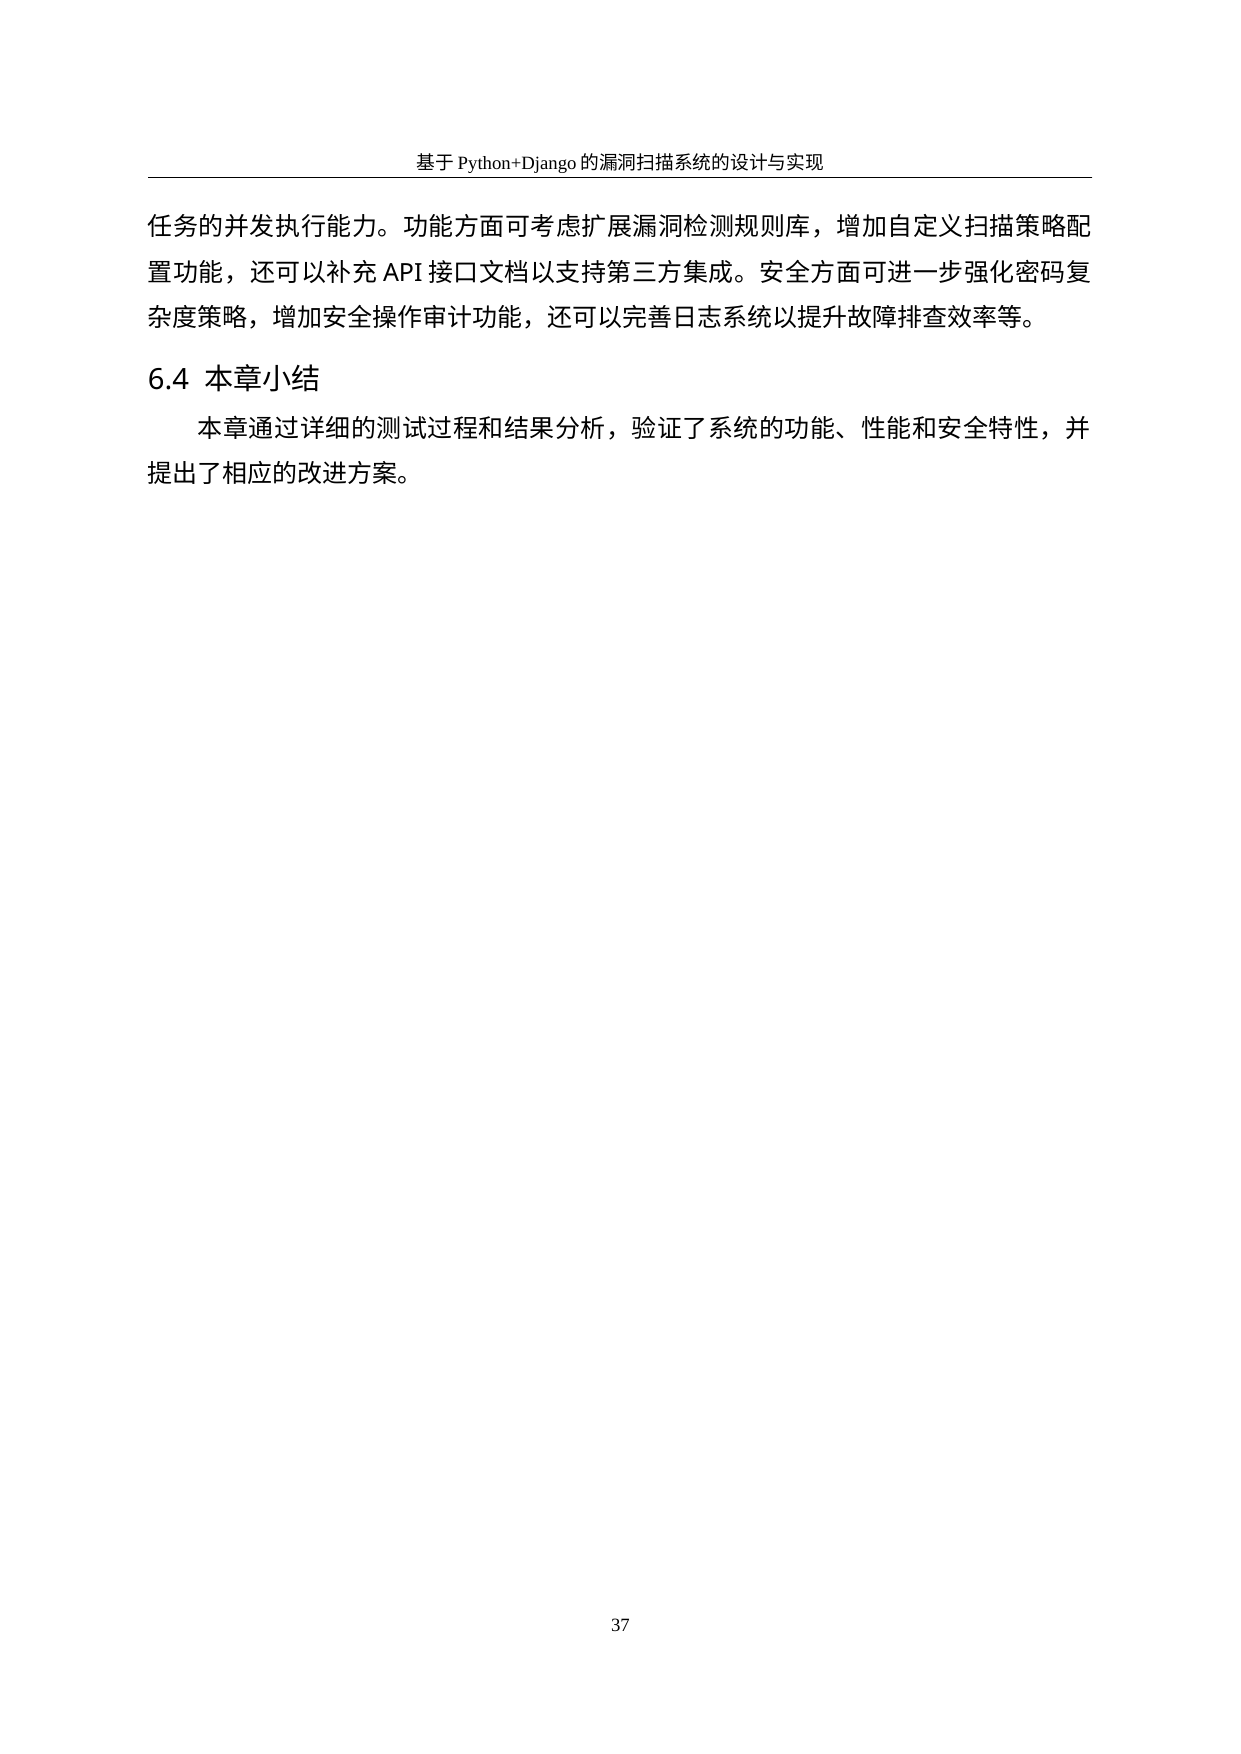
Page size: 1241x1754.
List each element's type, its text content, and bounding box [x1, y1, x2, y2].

subtitle 本章小结 [148, 355, 1092, 398]
text 本章通过详细的测试过程和结果分析，验证了系统的功能、性能和安全特性，并提出了相应的改进方案。 [148, 408, 1092, 490]
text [148, 207, 1092, 334]
